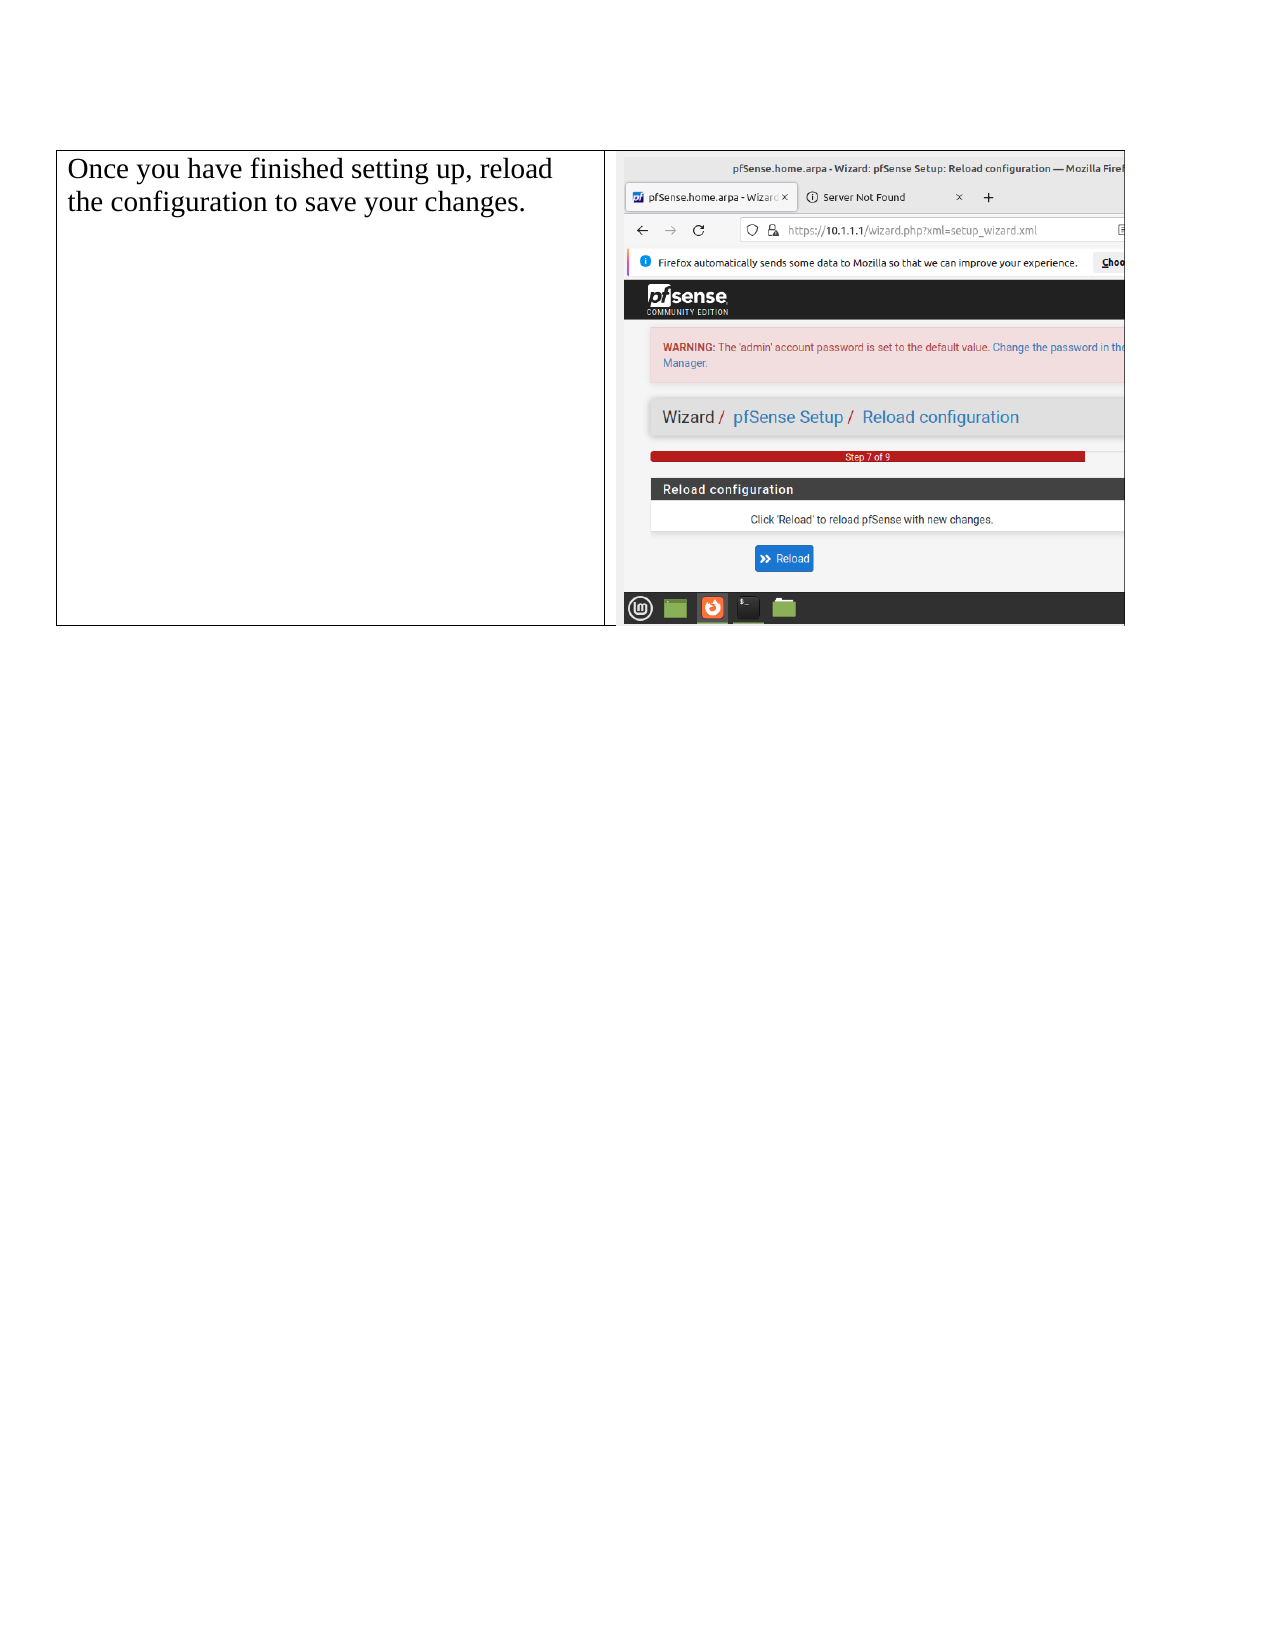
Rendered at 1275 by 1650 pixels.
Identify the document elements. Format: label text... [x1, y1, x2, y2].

table_cell [605, 151, 616, 625]
table_cell Once you have finished setting up, reload the configuration to save your changes. [57, 151, 604, 625]
picture [616, 151, 1125, 626]
